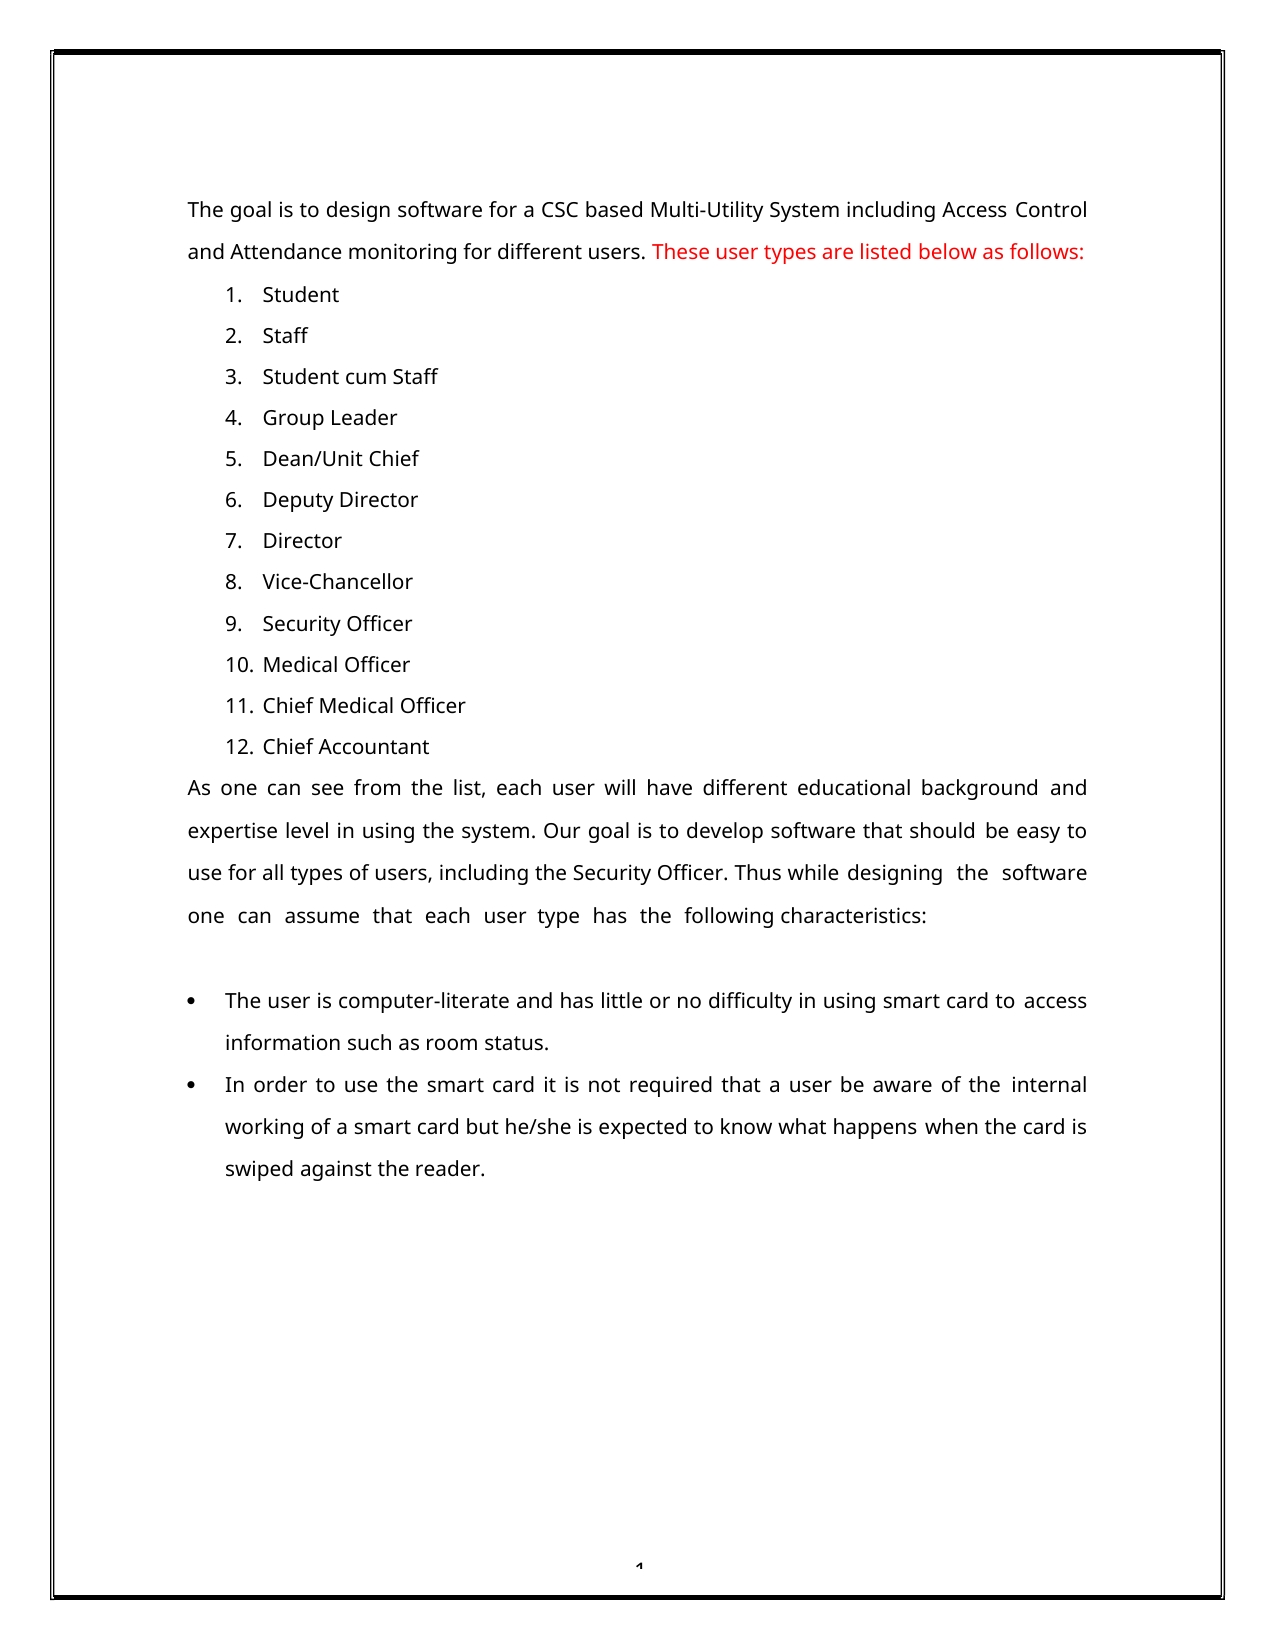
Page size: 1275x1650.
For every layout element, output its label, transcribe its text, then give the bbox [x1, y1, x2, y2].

list Deputy Director [225, 485, 1142, 514]
list Student cum Staff [225, 362, 1142, 391]
list Chief Medical Officer [225, 691, 1142, 719]
list The user is computer-literate and has little or no difficulty in using smart card to access information such as room status. [187, 986, 1087, 1056]
list Student [225, 280, 1142, 308]
text The goal is to design software for a CSC based Multi-Utility System including Access Control and Attendance monitoring for different users. These user types are listed below as follows: [187, 195, 1088, 266]
list Chief Accountant [225, 732, 1142, 760]
list Director [225, 526, 1142, 555]
picture [54, 1595, 1221, 1600]
list Vice-Chancellor [225, 567, 1142, 596]
list Staff [225, 321, 1142, 349]
list Medical Officer [225, 650, 1142, 678]
text As one can see from the list, each user will have different educational background and expertise level in using the system. Our goal is to develop software that should be easy to use for all types of users, including the Security Officer. Thus while designing the software one can assume that each user type has the following characteristics: [187, 773, 1087, 929]
list Dean/Unit Chief [225, 444, 1142, 473]
list Security Officer [225, 609, 1142, 637]
list Group Leader [225, 403, 1142, 432]
picture [54, 49, 1221, 55]
list In order to use the smart card it is not required that a user be aware of the internal working of a smart card but he/she is expected to know what happens when the card is swiped against the reader. [187, 1070, 1087, 1183]
